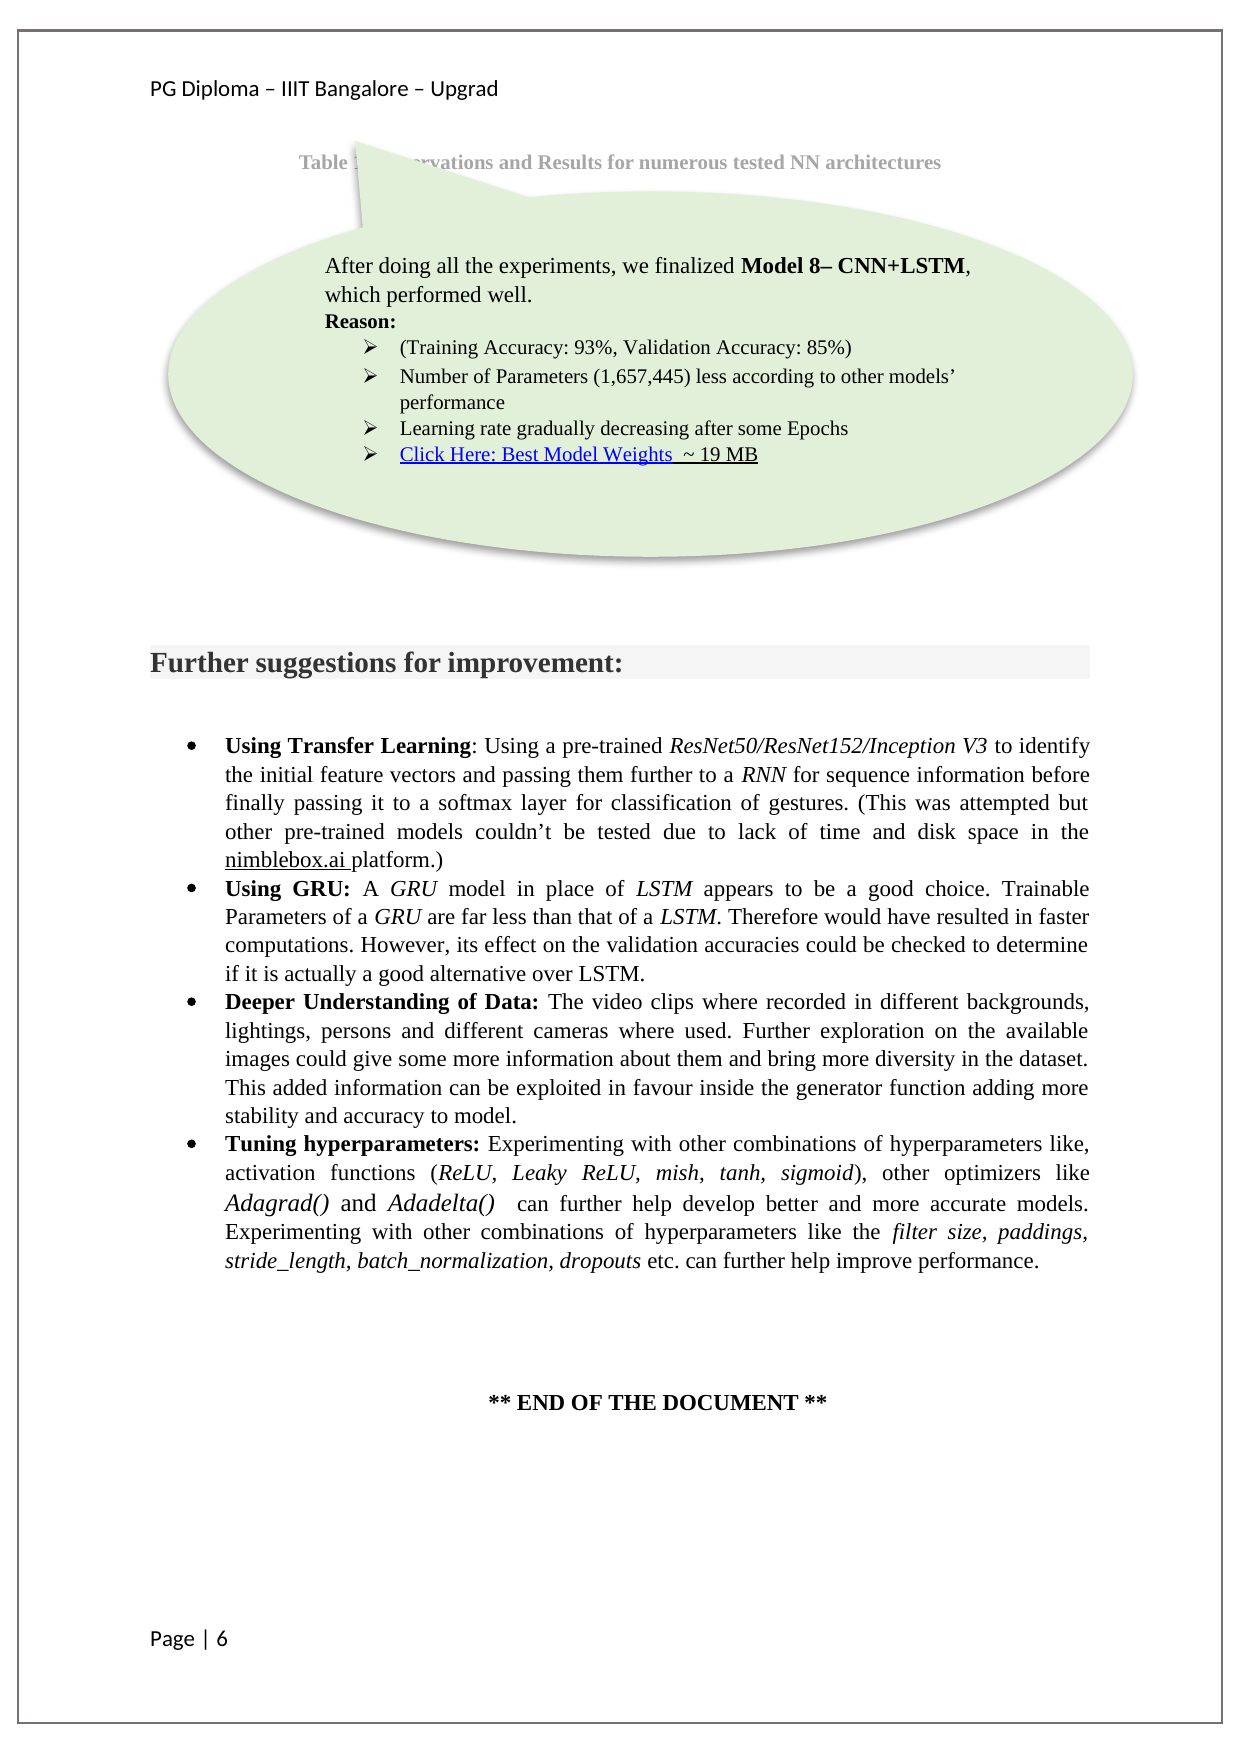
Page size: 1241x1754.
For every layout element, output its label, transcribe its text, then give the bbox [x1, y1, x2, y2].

list Using GRU: A GRU model in place of LSTM appears to be a good choice. Trainable Parameters of a GRU are far less than that of a LSTM. Therefore would have resulted in faster computations. However, its effect on the validation accuracies could be checked to determine if it is actually a good alternative over LSTM. [187, 874, 1090, 986]
text Table 1: Observations and Results for numerous tested NN architectures [150, 150, 351, 174]
subtitle Further suggestions for improvement: [150, 645, 1090, 679]
list Deeper Understanding of Data: The video clips where recorded in different backgrounds, lightings, persons and different cameras where used. Further exploration on the available images could give some more information about them and bring more diversity in the dataset. This added information can be exploited in favour inside the generator function adding more stability and accuracy to model. [187, 988, 1090, 1128]
list ** END OF THE DOCUMENT ** [225, 1389, 1090, 1415]
list Tuning hyperparameters: Experimenting with other combinations of hyperparameters like, activation functions (ReLU, Leaky ReLU, mish, tanh, sigmoid), other optimizers like Adagrad() and Adadelta() can further help develop better and more accurate models. Experimenting with other combinations of hyperparameters like the filter size, paddings, stride_length, batch_normalization, dropouts etc. can further help improve performance. [187, 1131, 1090, 1273]
text Table 1: Observations and Results for numerous tested NN architectures [387, 150, 1090, 174]
list Using Transfer Learning: Using a pre-trained ResNet50/ResNet152/Inception V3 to identify the initial feature vectors and passing them further to a RNN for sequence information before finally passing it to a softmax layer for classification of gestures. (This was attempted but other pre-trained models couldn’t be tested due to lack of time and disk space in the nimblebox.ai platform.) [187, 732, 1090, 872]
